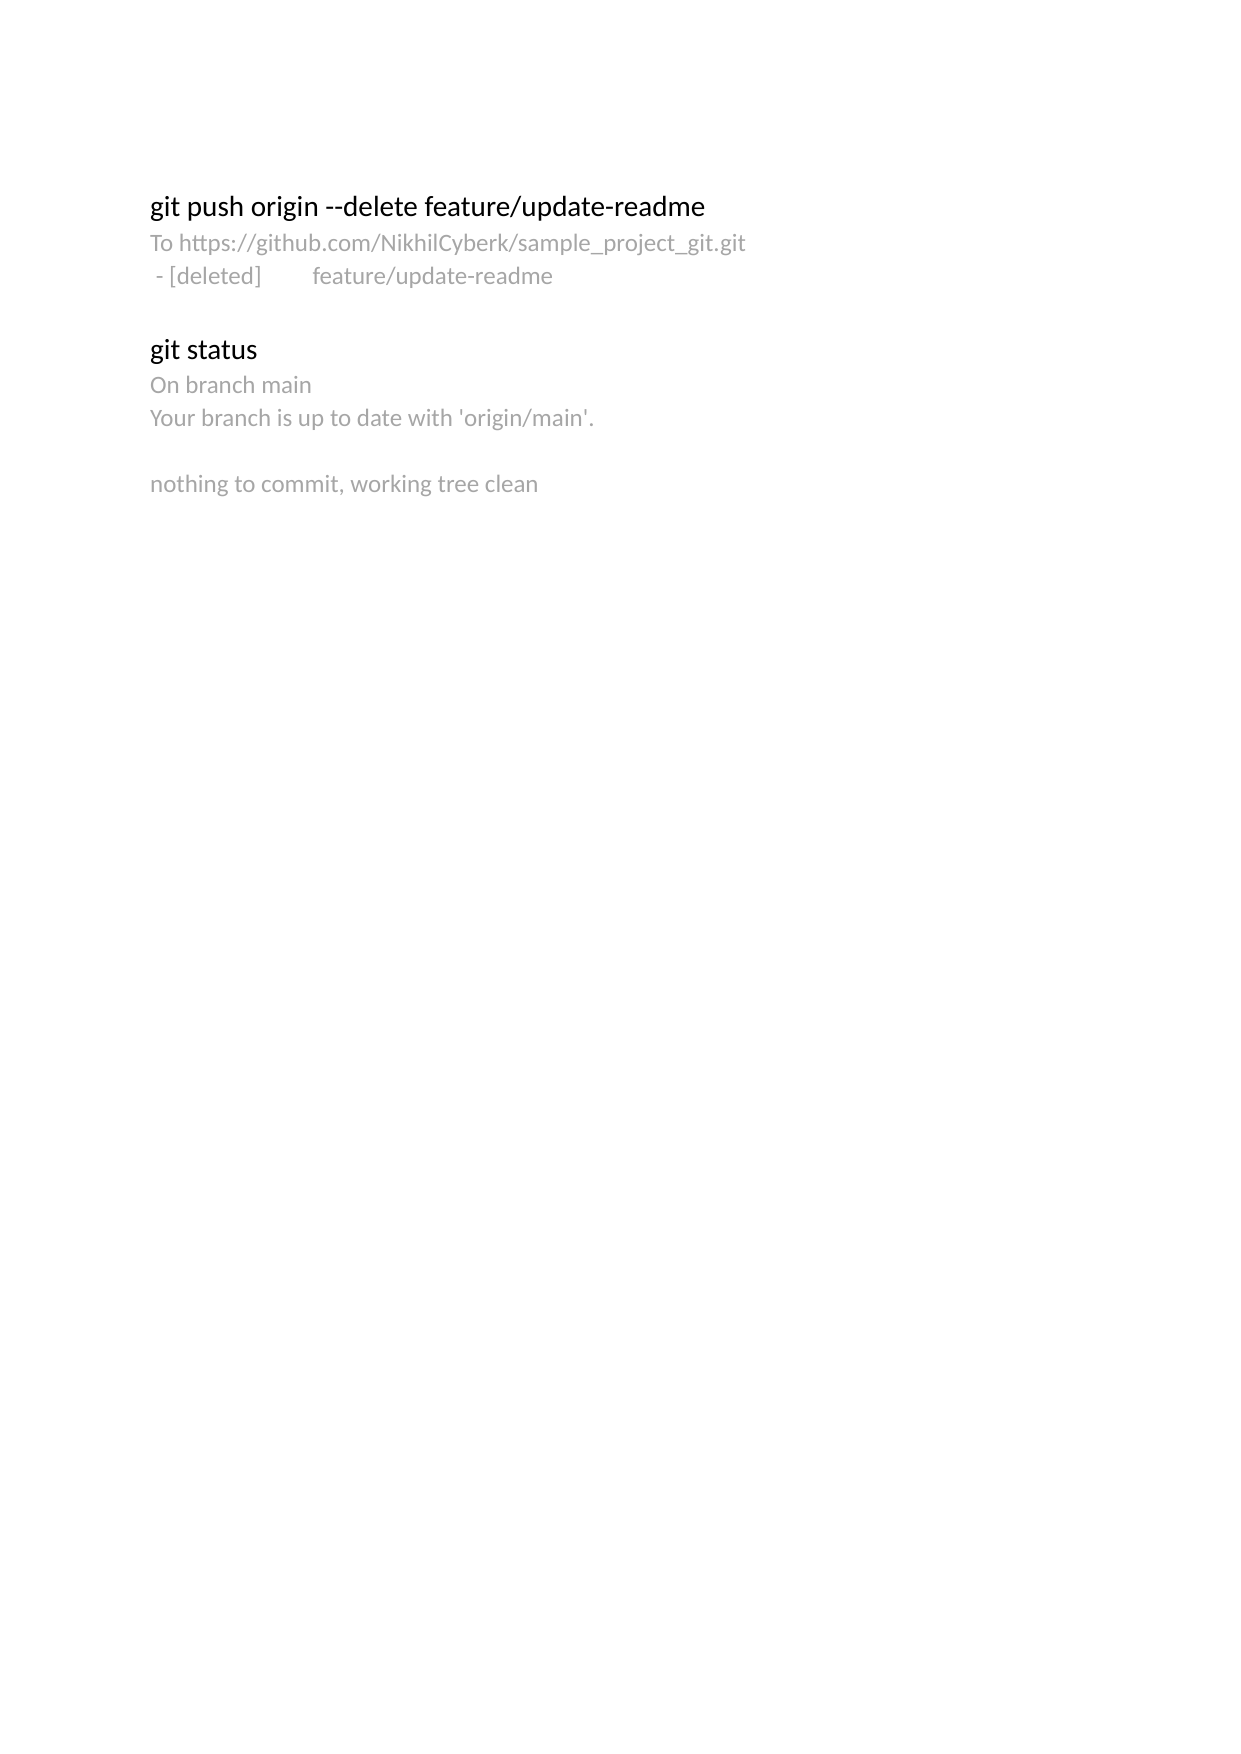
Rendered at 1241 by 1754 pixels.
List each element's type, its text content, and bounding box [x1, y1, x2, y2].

text - [deleted] feature/update-readme [150, 260, 1090, 290]
text To https://github.com/NikhilCyberk/sample_project_git.git [150, 227, 1090, 257]
text git status [150, 331, 1090, 367]
text Your branch is up to date with 'origin/main'. [150, 402, 1090, 433]
text git push origin --delete feature/update-readme [150, 188, 1090, 224]
text nothing to commit, working tree clean [150, 468, 1090, 499]
text On branch main [150, 369, 1090, 400]
